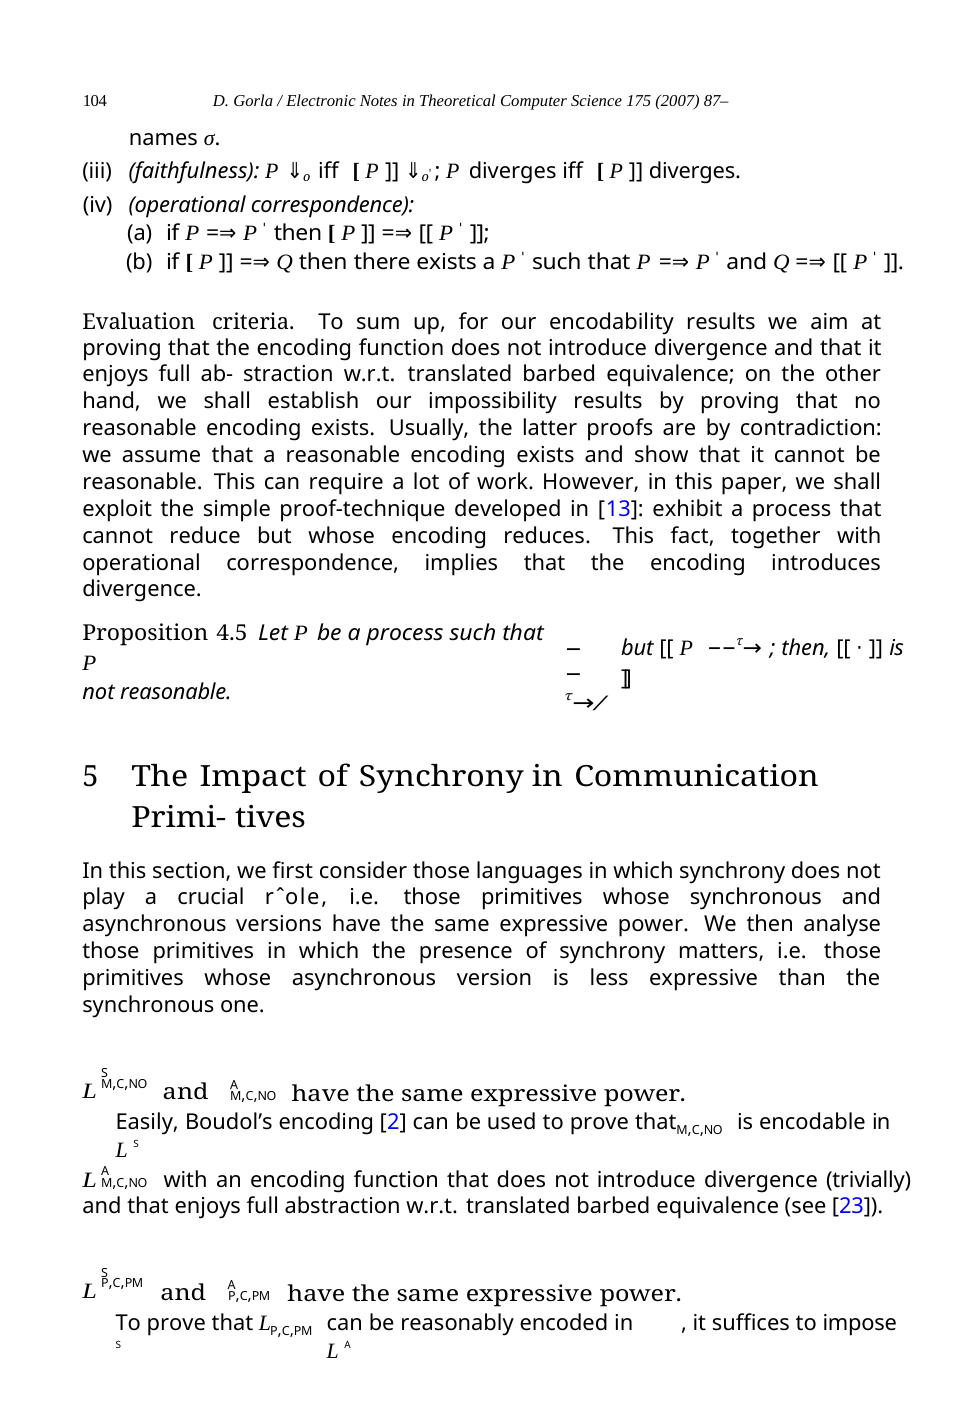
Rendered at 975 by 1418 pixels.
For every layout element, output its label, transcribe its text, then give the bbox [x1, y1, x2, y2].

text can be reasonably encoded in L a [326, 1308, 640, 1364]
text and that enjoys full abstraction w.r.t. translated barbed equivalence (see [23]). [82, 1193, 933, 1219]
text a m,c,no [230, 1079, 282, 1105]
text is encodable in [737, 1107, 933, 1135]
text In this section, we first consider those languages in which synchrony does not play a crucial rˆole, i.e. those primitives whose synchronous and asynchronous versions have the same expressive power. We then analyse those primitives in which the presence of synchrony matters, i.e. those primitives whose asynchronous version is less expressive than the synchronous one. [82, 857, 881, 1019]
text −−τ→ ; then, [[ · ]] is [707, 632, 933, 662]
list if P =⇒ P ' then [ P ]] =⇒ [[ P ' ]]; [127, 219, 933, 246]
text a p,c,pm [227, 1279, 277, 1305]
text , it suffices to impose [681, 1308, 933, 1336]
subtitle The Impact of Synchrony in Communication Primi- tives [82, 756, 881, 836]
text Evaluation criteria. To sum up, for our encodability results we aim at proving that the encoding function does not introduce divergence and that it enjoys full ab- straction w.r.t. translated barbed equivalence; on the other hand, we shall establish our impossibility results by proving that no reasonable encoding exists. Usually, the latter proofs are by contradiction: we assume that a reasonable encoding exists and show that it cannot be reasonable. This can require a lot of work. However, in this paper, we shall exploit the simple proof-technique developed in [13]: exhibit a process that cannot reduce but whose encoding reduces. This fact, together with operational correspondence, implies that the encoding introduces divergence. [82, 308, 882, 603]
text To prove that L s [115, 1308, 277, 1364]
list if [ P ]] =⇒ Q then there exists a P ' such that P =⇒ P ' and Q =⇒ [[ P ' ]]. [126, 246, 933, 276]
text a m,c,no [101, 1165, 153, 1192]
text s m,c,no [101, 1067, 153, 1093]
text Proposition 4.5 Let P be a process such that P [82, 617, 554, 676]
text but [[ P ]] [621, 632, 696, 691]
text names σ. [129, 122, 933, 151]
list (faithfulness): P ⇓o iff [ P ]] ⇓o' ; P diverges iff [ P ]] diverges. [82, 155, 933, 185]
list (operational correspondence): [83, 189, 933, 219]
text have the same expressive power. [287, 1278, 933, 1308]
text s p,c,pm [101, 1267, 151, 1292]
text have the same expressive power. [291, 1078, 933, 1107]
text −−τ→/ [564, 636, 606, 717]
text Easily, Boudol’s encoding [2] can be used to prove that L s [115, 1107, 683, 1163]
text with an encoding function that does not introduce divergence (trivially) [163, 1165, 933, 1193]
text not reasonable. [82, 676, 554, 705]
